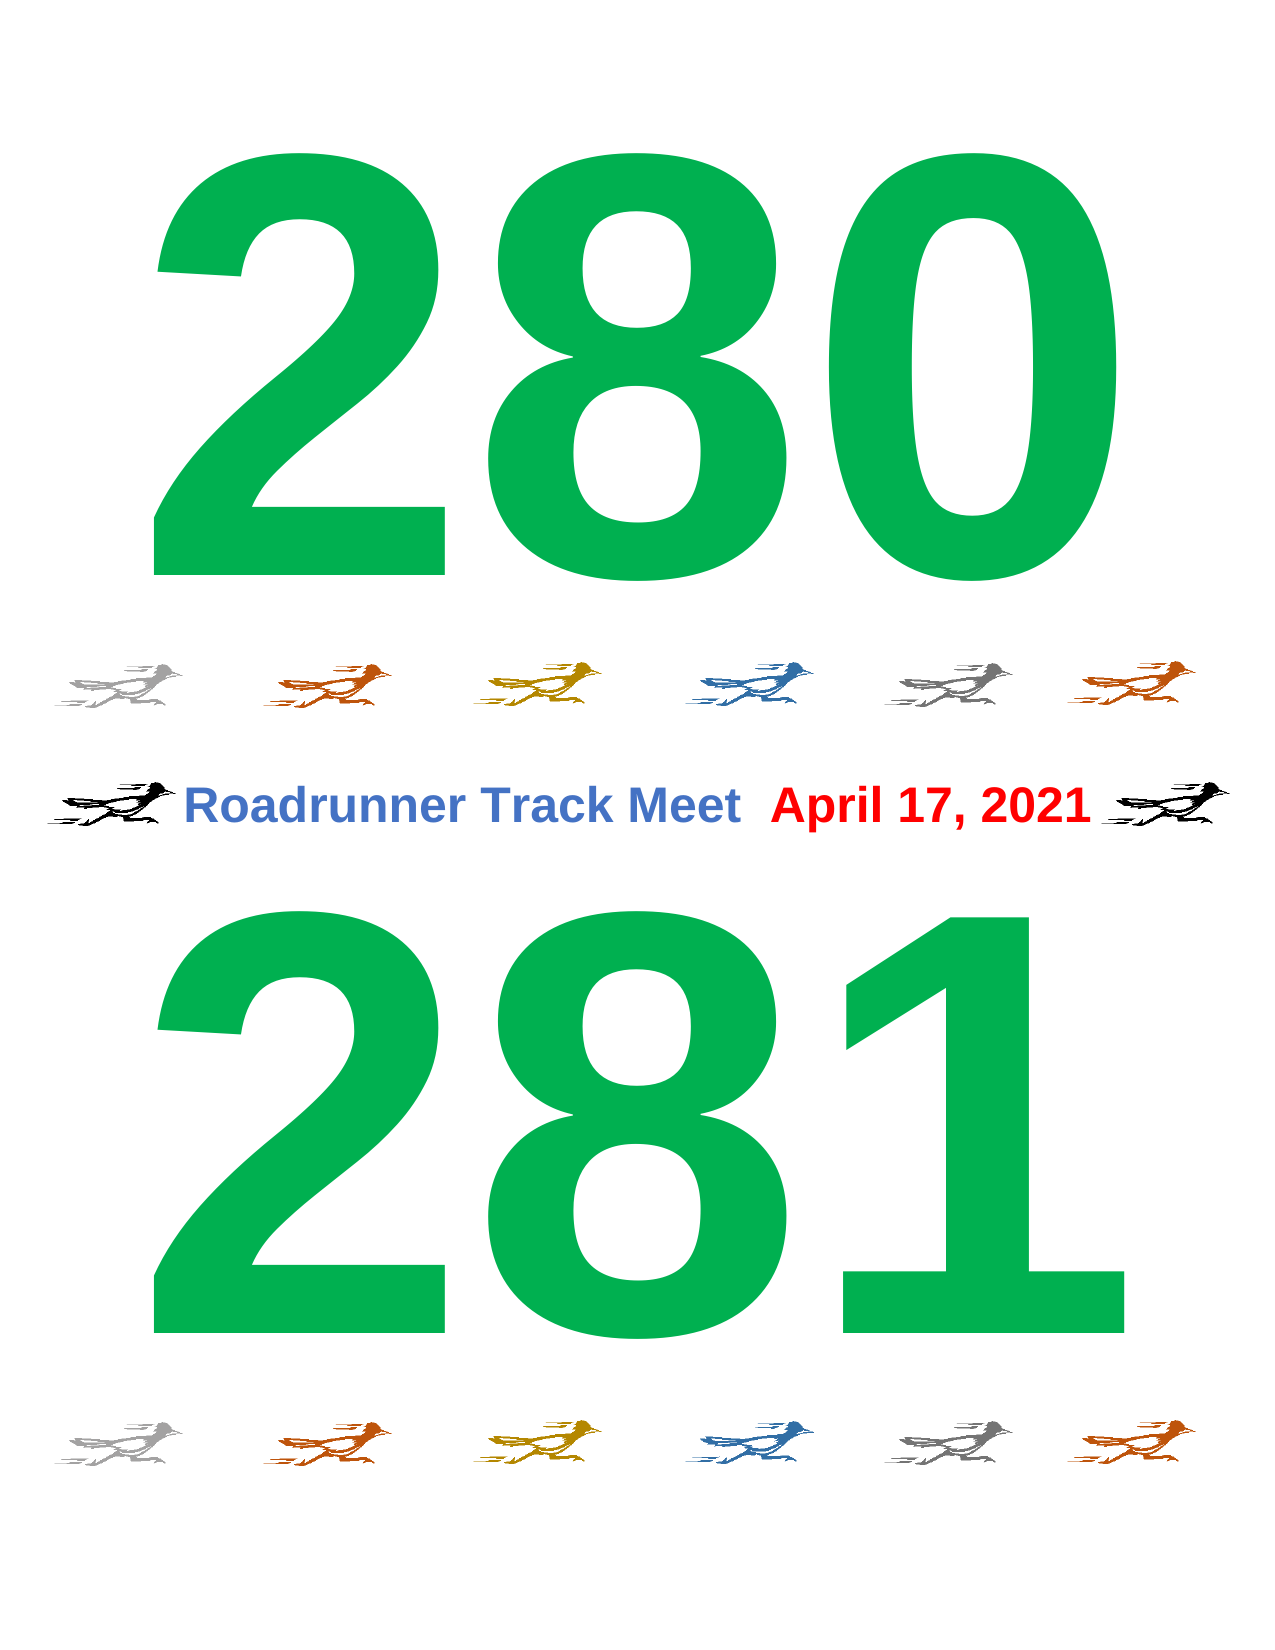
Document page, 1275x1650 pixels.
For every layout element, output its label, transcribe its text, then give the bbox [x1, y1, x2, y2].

picture [45, 780, 178, 828]
text 281 [75, 833, 1200, 1458]
text 280 [75, 75, 1200, 700]
picture [1100, 781, 1232, 828]
text Roadrunner Track Meet April 17, 2021 [75, 782, 1200, 833]
